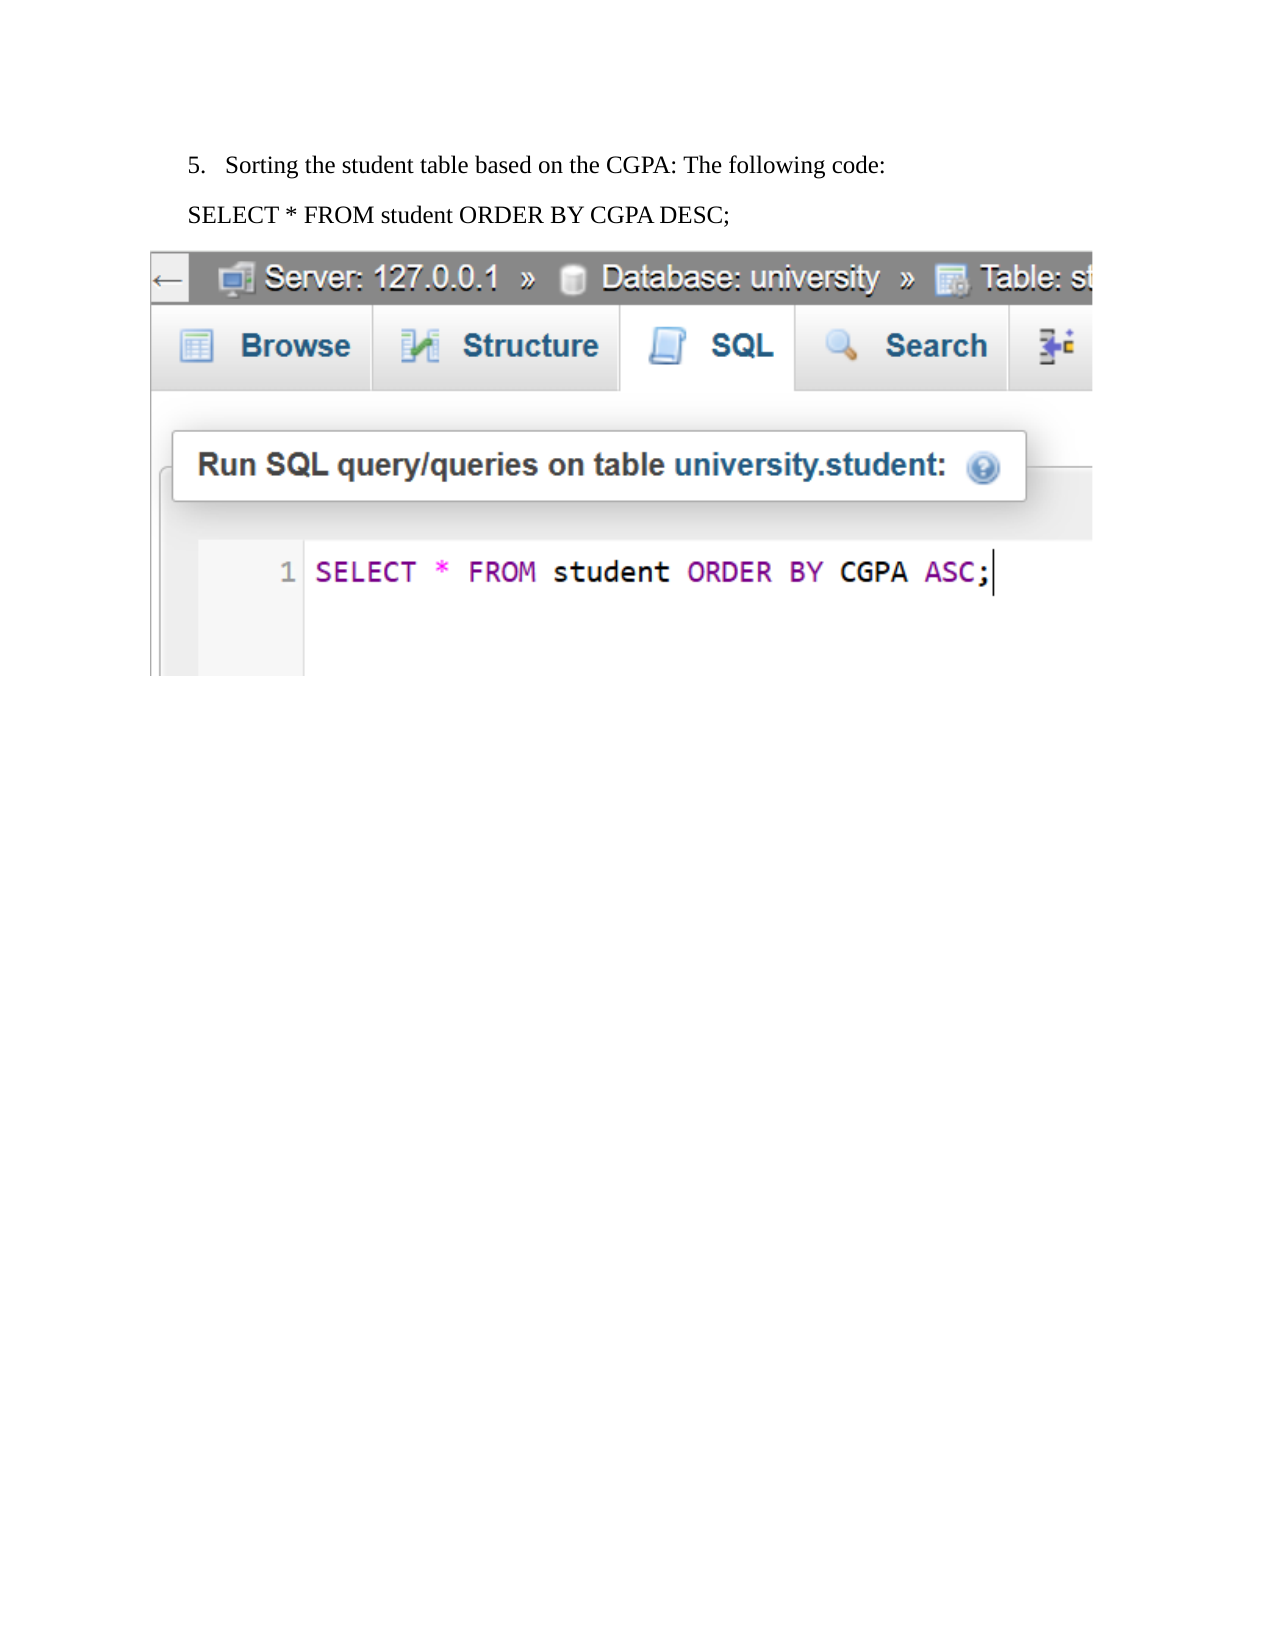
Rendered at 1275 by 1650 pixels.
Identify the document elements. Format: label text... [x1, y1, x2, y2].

text SELECT * FROM student ORDER BY CGPA DESC; [150, 200, 1125, 228]
picture [150, 249, 1093, 676]
list Sorting the student table based on the CGPA: The following code: [187, 150, 1125, 179]
